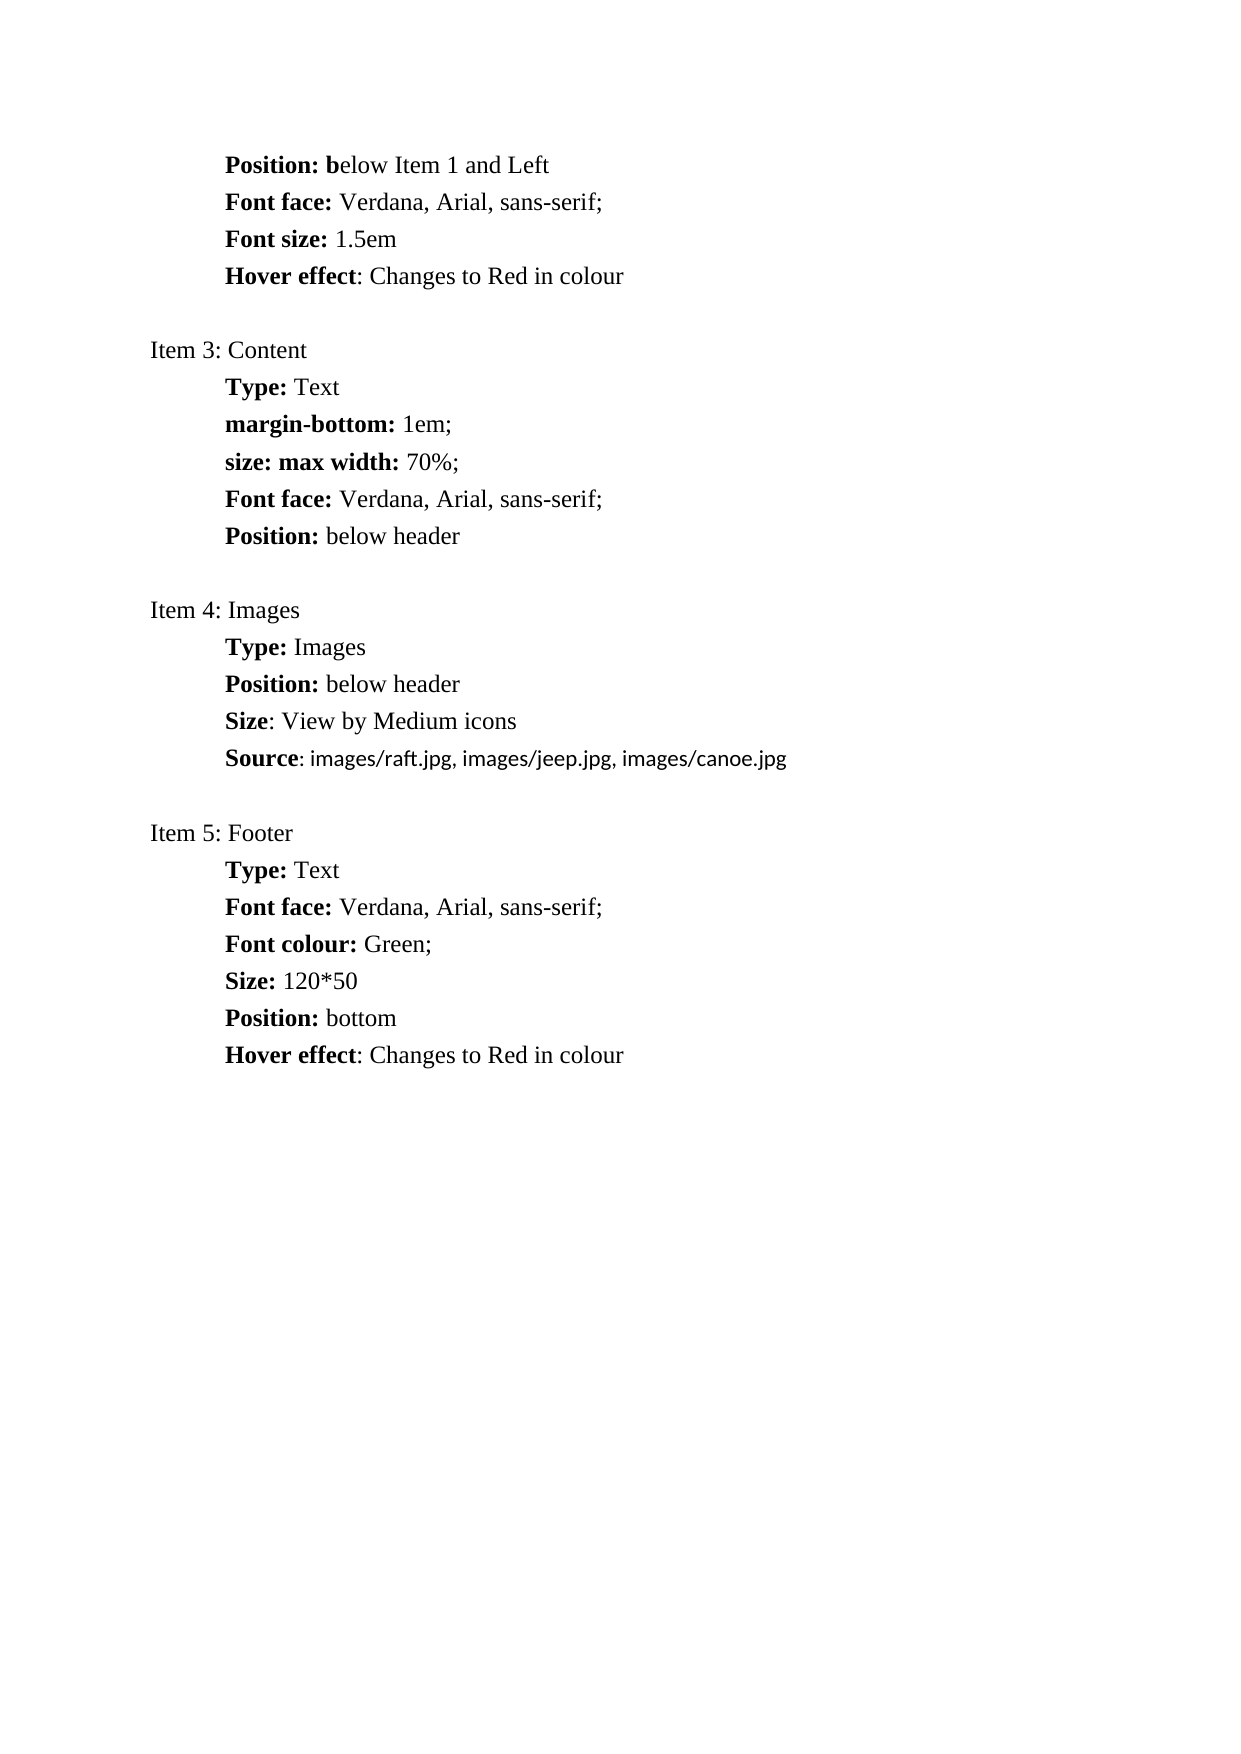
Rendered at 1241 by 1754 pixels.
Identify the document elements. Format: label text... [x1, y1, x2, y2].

text Type: Text [150, 855, 1090, 884]
text Font size: 1.5em [150, 224, 1090, 253]
text Type: Text [150, 372, 1090, 401]
text Font colour: Green; [150, 929, 1090, 958]
text Type: Images [150, 632, 1090, 661]
text Font face: Verdana, Arial, sans-serif; [150, 484, 1090, 512]
text Position: below header [150, 521, 1090, 549]
text Position: below Item 1 and Left [150, 150, 1090, 179]
text size: max width: 70%; [150, 447, 1090, 475]
text Font face: Verdana, Arial, sans-serif; [150, 892, 1090, 921]
text Position: bottom [150, 1003, 1090, 1032]
text margin-bottom: 1em; [150, 409, 1090, 438]
text Hover effect: Changes to Red in colour [150, 1040, 1090, 1069]
text Position: below header [150, 669, 1090, 698]
text Size: 120*50 [150, 966, 1090, 995]
text Item 4: Images [150, 595, 1090, 624]
text Font face: Verdana, Arial, sans-serif; [150, 187, 1090, 216]
text Size: View by Medium icons [150, 706, 1090, 735]
text Item 3: Content [150, 335, 1090, 364]
text Item 5: Footer [150, 818, 1090, 847]
text Source: images/raft.jpg, images/jeep.jpg, images/canoe.jpg [150, 743, 1090, 772]
text Hover effect: Changes to Red in colour [150, 261, 1090, 290]
